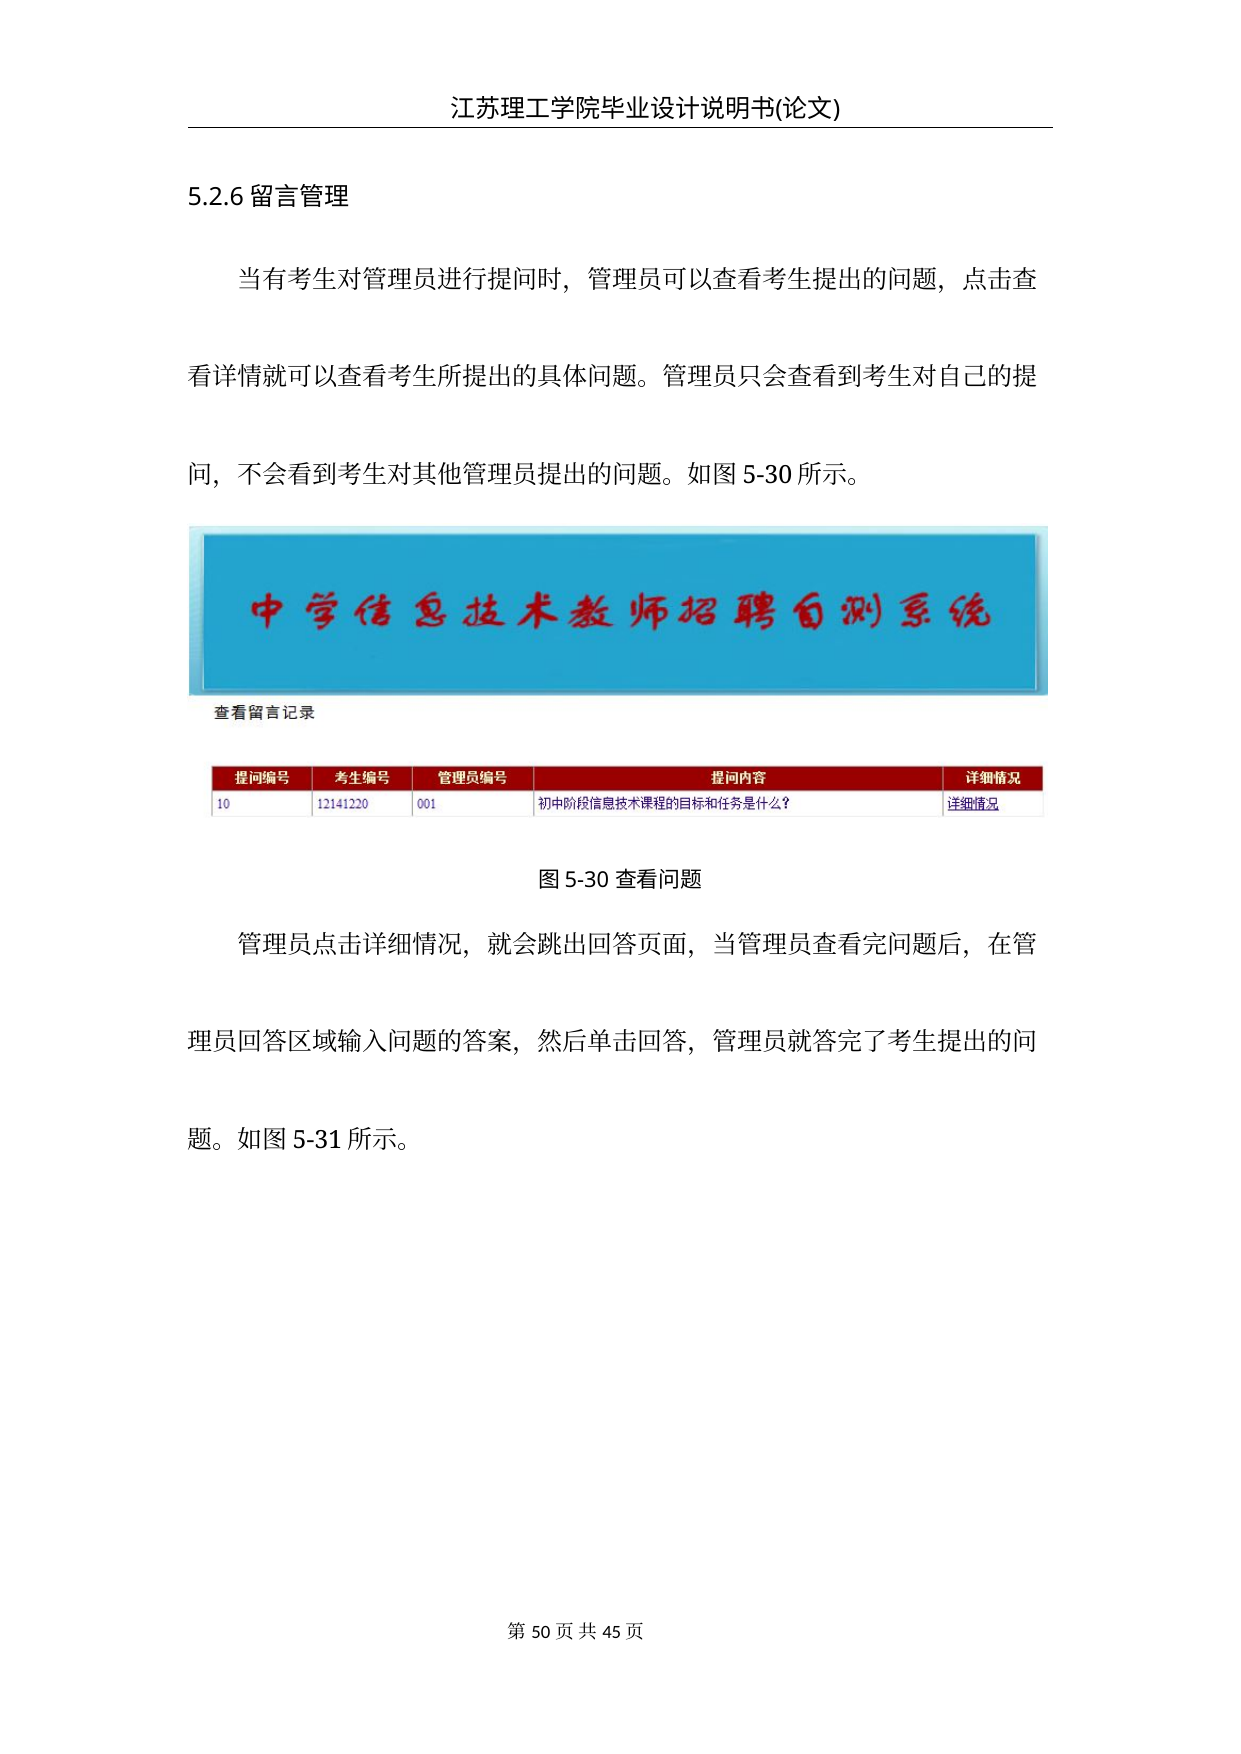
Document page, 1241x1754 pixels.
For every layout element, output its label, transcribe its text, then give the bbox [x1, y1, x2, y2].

subtitle 5.2.6留言管理 [187, 162, 1053, 227]
picture [187, 523, 1048, 818]
text 图5-30 查看问题 [187, 861, 1053, 894]
text 当有考生对管理员进行提问时，管理员可以查看考生提出的问题，点击查看详情就可以查看考生所提出的具体问题。管理员只会查看到考生对自己的提问，不会看到考生对其他管理员提出的问题。如图5-30所示。 [187, 245, 1053, 505]
text 管理员点击详细情况，就会跳出回答页面，当管理员查看完问题后，在管理员回答区域输入问题的答案，然后单击回答，管理员就答完了考生提出的问题。如图5-31所示。 [187, 910, 1053, 1170]
